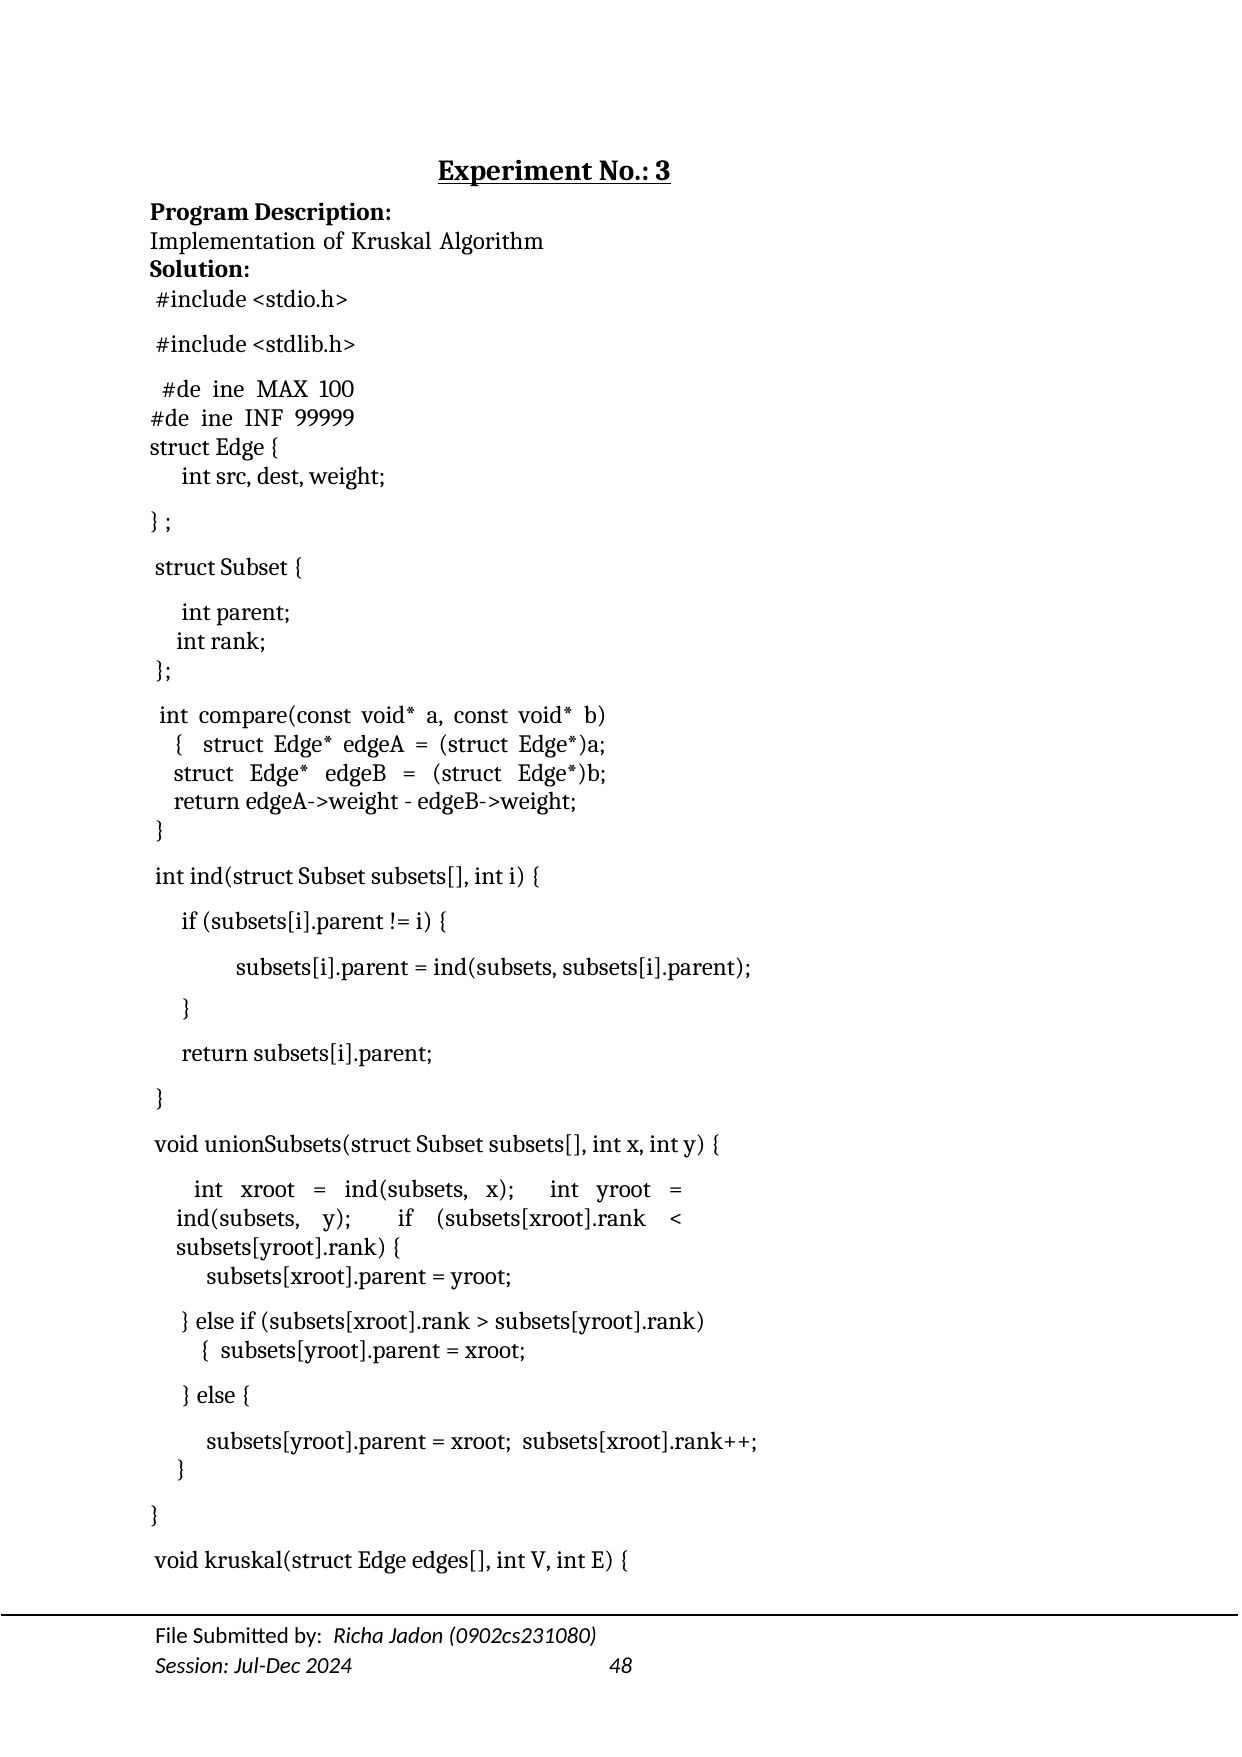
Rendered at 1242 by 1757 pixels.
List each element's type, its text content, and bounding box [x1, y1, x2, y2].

text int parent; int rank; [176, 598, 321, 656]
text Program Description: Implementation of Kruskal Algorithm Solution: [149, 198, 552, 284]
text }; [149, 656, 826, 684]
text Experiment No.: 3 [150, 154, 738, 188]
text int src, dest, weight; [176, 462, 826, 491]
text int ind(struct Subset subsets[], int i) { [149, 862, 826, 891]
text } else { [176, 1381, 826, 1410]
text } [176, 993, 826, 1022]
text void unionSubsets(struct Subset subsets[], int x, int y) { [149, 1130, 826, 1158]
text } [176, 1455, 826, 1484]
text int xroot = ind(subsets, x); int yroot = ind(subsets, y); if (subsets[xroot].rank < subsets[yroot].rank) { [176, 1175, 684, 1261]
text int compare(const void* a, const void* b) { struct Edge* edgeA = (struct Edge*)a; struct Edge* edgeB = (struct Edge*)b; return edgeA->weight - edgeB->weight; [148, 701, 607, 816]
text return subsets[i].parent; [176, 1039, 826, 1068]
text if (subsets[i].parent != i) { [176, 907, 826, 936]
text } else if (subsets[xroot].rank > subsets[yroot].rank) { subsets[yroot].parent = xroot; [175, 1307, 826, 1364]
text #include <stdio.h> [149, 284, 826, 313]
text } ; [149, 507, 826, 536]
text void kruskal(struct Edge edges[], int V, int E) { [149, 1546, 826, 1575]
text #include <stdlib.h> [149, 330, 826, 359]
text } [149, 1501, 826, 1529]
text subsets[i].parent = ind(subsets, subsets[i].parent); [150, 953, 751, 981]
text } [149, 816, 826, 845]
text struct Subset { [149, 553, 826, 581]
text #de ine MAX 100 #de ine INF 99999 struct Edge { [149, 375, 354, 462]
text subsets[xroot].parent = yroot; [201, 1262, 826, 1290]
text } [149, 1084, 826, 1113]
text subsets[yroot].parent = xroot; subsets[xroot].rank++; [201, 1427, 781, 1455]
